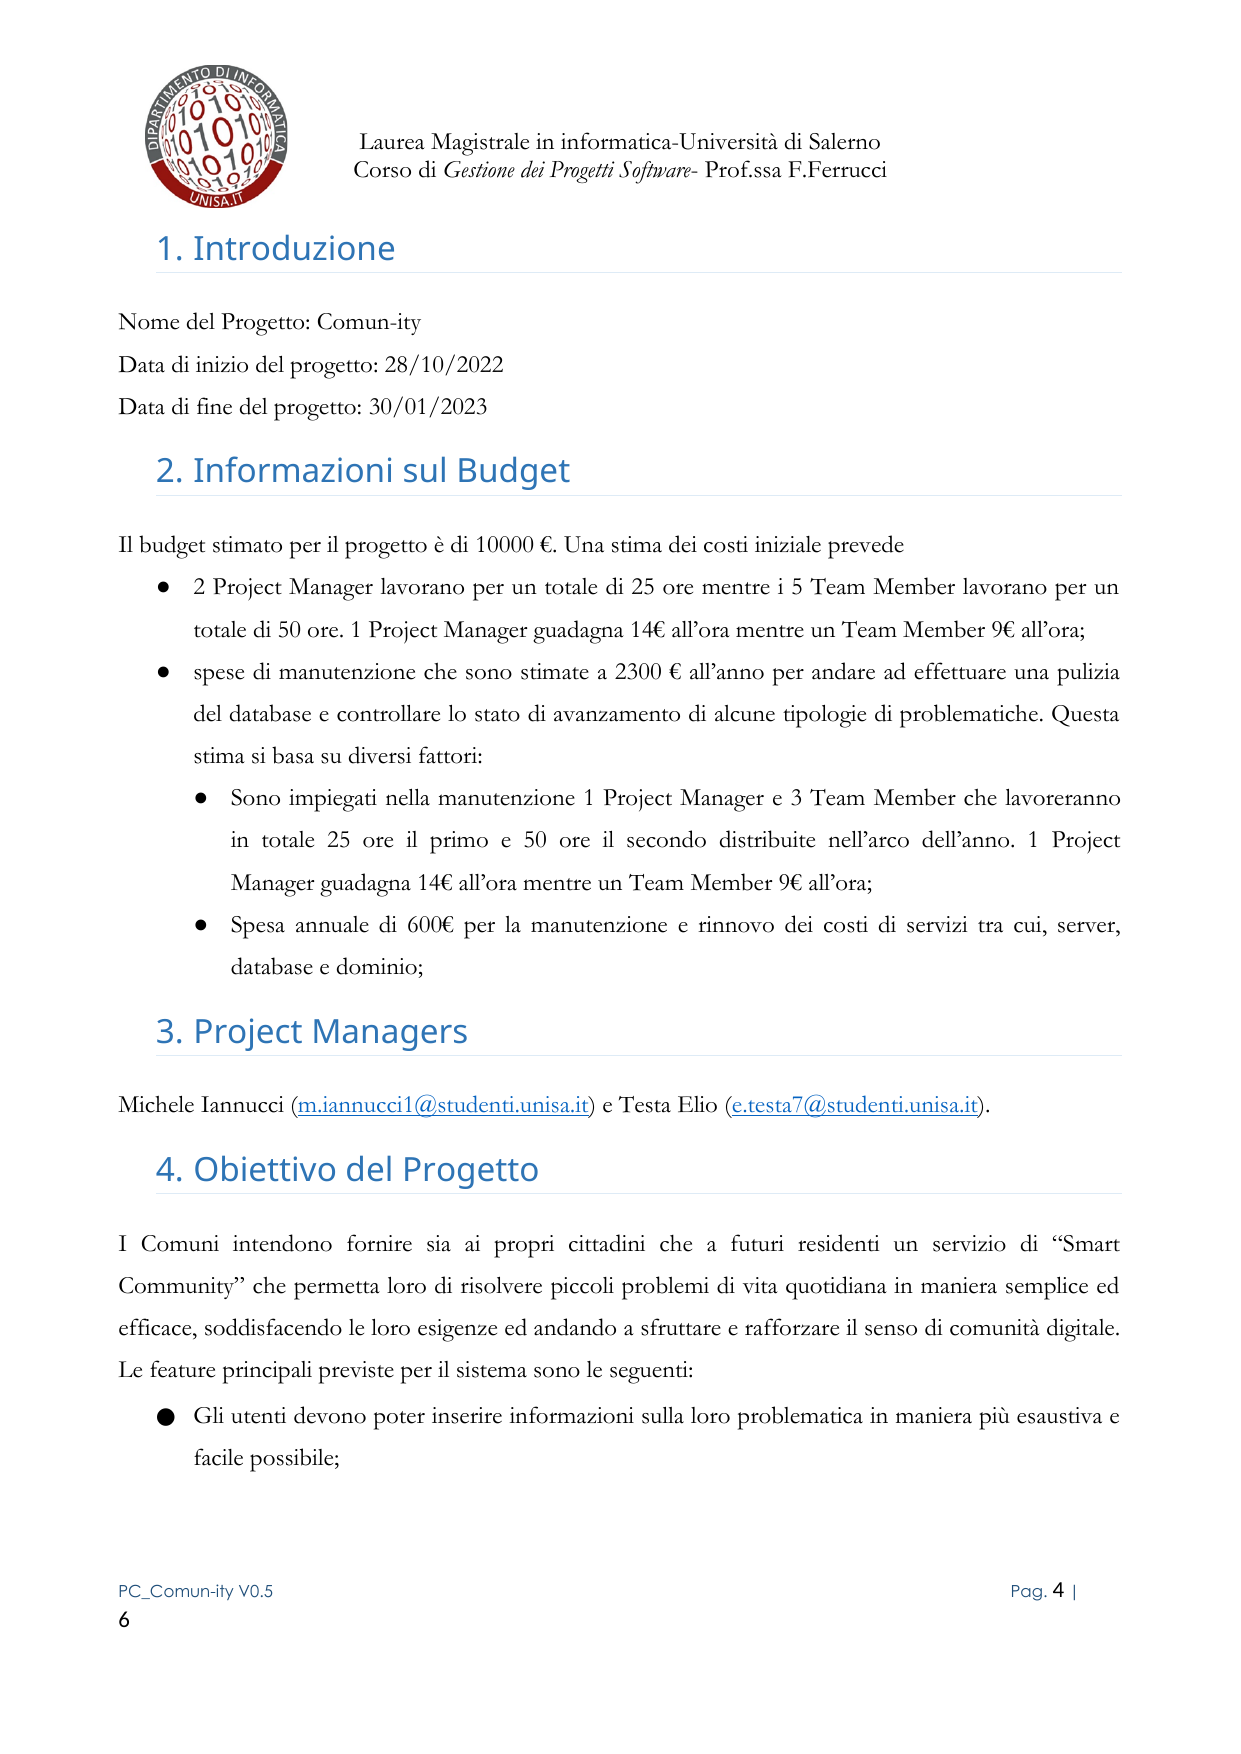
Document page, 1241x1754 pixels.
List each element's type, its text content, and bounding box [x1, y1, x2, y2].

picture [145, 65, 288, 208]
subtitle Introduzione [156, 224, 1122, 272]
text Michele Iannucci (m.iannucci1@studenti.unisa.it) e Testa Elio (e.testa7@studenti.unisa.it). [118, 1091, 1122, 1119]
text Nome del Progetto: Comun-ity [118, 308, 1122, 336]
text Il budget stimato per il progetto è di 10000 €. Una stima dei costi iniziale prevede [118, 531, 1122, 559]
text Data di inizio del progetto: 28/10/2022 [118, 350, 1122, 378]
text ● Spesa annuale di 600€ per la manutenzione e rinnovo dei costi di servizi tra cui, server, database e dominio; [193, 911, 1122, 981]
text I Comuni intendono fornire sia ai propri cittadini che a futuri residenti un servizio di “Smart Community” che permetta loro di risolvere piccoli problemi di vita quotidiana in maniera semplice ed efficace, soddisfacendo le loro esigenze ed andando a sfruttare e rafforzare il senso di comunità digitale. Le feature principali previste per il sistema sono le seguenti: [118, 1230, 1122, 1384]
subtitle Obiettivo del Progetto [156, 1146, 1122, 1193]
subtitle Informazioni sul Budget [156, 447, 1122, 495]
subtitle Project Managers [156, 1008, 1122, 1055]
text ● Sono impiegati nella manutenzione 1 Project Manager e 3 Team Member che lavoreranno in totale 25 ore il primo e 50 ore il secondo distribuite nell’arco dell’anno. 1 Project Manager guadagna 14€ all’ora mentre un Team Member 9€ all’ora; [193, 784, 1122, 897]
list Gli utenti devono poter inserire informazioni sulla loro problematica in maniera più esaustiva e facile possibile; [156, 1398, 1122, 1472]
list spese di manutenzione che sono stimate a 2300 € all’anno per andare ad effettuare una pulizia del database e controllare lo stato di avanzamento di alcune tipologie di problematiche. Questa stima si basa su diversi fattori: [156, 658, 1122, 770]
list 2 Project Manager lavorano per un totale di 25 ore mentre i 5 Team Member lavorano per un totale di 50 ore. 1 Project Manager guadagna 14€ all’ora mentre un Team Member 9€ all’ora; [156, 573, 1122, 643]
text Data di fine del progetto: 30/01/2023 [118, 393, 1122, 421]
